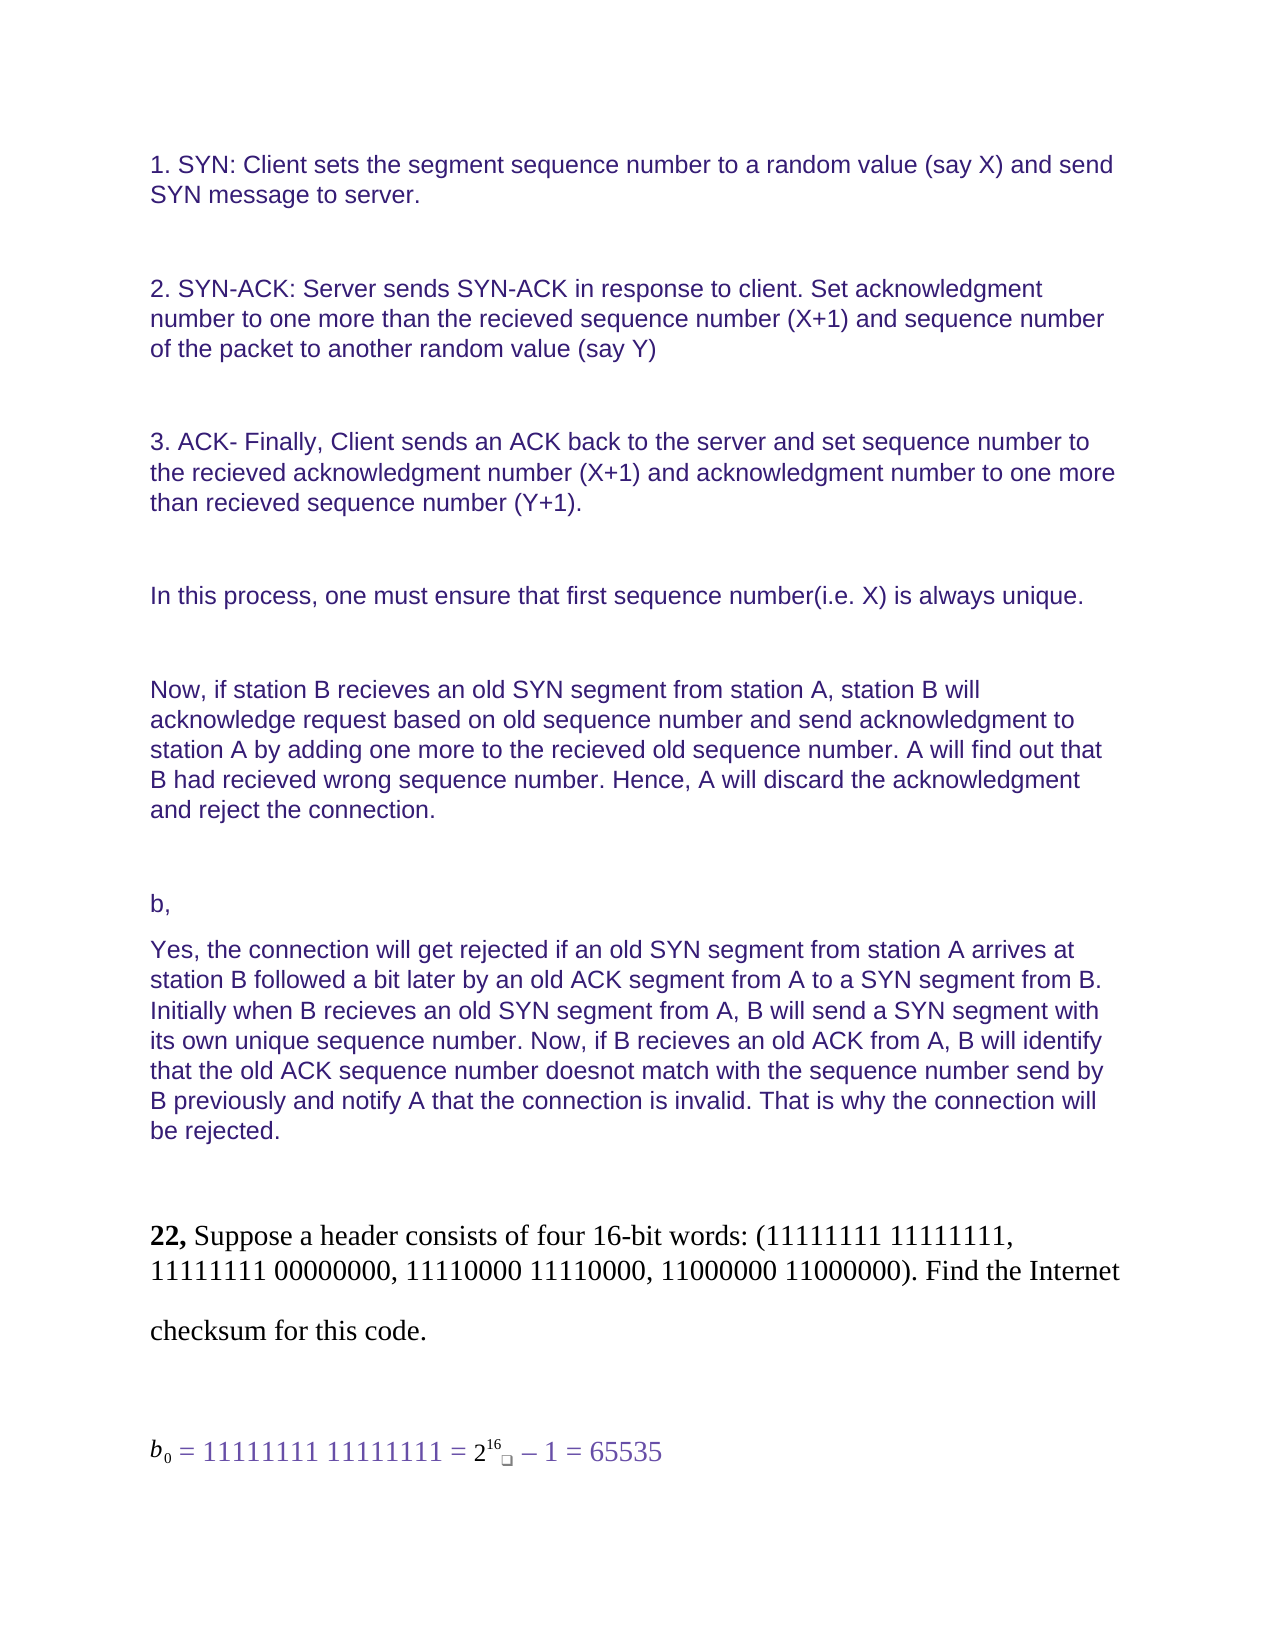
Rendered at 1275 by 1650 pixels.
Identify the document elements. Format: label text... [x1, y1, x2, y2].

text In this process, one must ensure that first sequence number(i.e. X) is always unique. [150, 581, 1125, 610]
text = 11111111 11111111 = – 1 = 65535 [150, 1434, 1125, 1468]
text Yes, the connection will get rejected if an old SYN segment from station A arrives at station B followed a bit later by an old ACK segment from A to a SYN segment from B. Initially when B recieves an old SYN segment from A, B will send a SYN segment with its own unique sequence number. Now, if B recieves an old ACK from A, B will identify that the old ACK sequence number doesnot match with the sequence number send by B previously and notify A that the connection is invalid. That is why the connection will be rejected. [150, 935, 1125, 1145]
text b, [150, 889, 1125, 917]
text 2. SYN-ACK: Server sends SYN-ACK in response to client. Set acknowledgment number to one more than the recieved sequence number (X+1) and sequence number of the packet to another random value (say Y) [150, 274, 1125, 363]
text Now, if station B recieves an old SYN segment from station A, station B will acknowledge request based on old sequence number and send acknowledgment to station A by adding one more to the recieved old sequence number. A will find out that B had recieved wrong sequence number. Hence, A will discard the acknowledgment and reject the connection. [150, 675, 1125, 824]
text 22, Suppose a header consists of four 16-bit words: (11111111 11111111, 11111111 00000000, 11110000 11110000, 11000000 11000000). Find the Internet [150, 1218, 1125, 1287]
text 3. ACK- Finally, Client sends an ACK back to the server and set sequence number to the recieved acknowledgment number (X+1) and acknowledgment number to one more than recieved sequence number (Y+1). [150, 427, 1125, 516]
text 1. SYN: Client sets the segment sequence number to a random value (say X) and send SYN message to server. [150, 150, 1125, 209]
text checksum for this code. [150, 1313, 1125, 1347]
